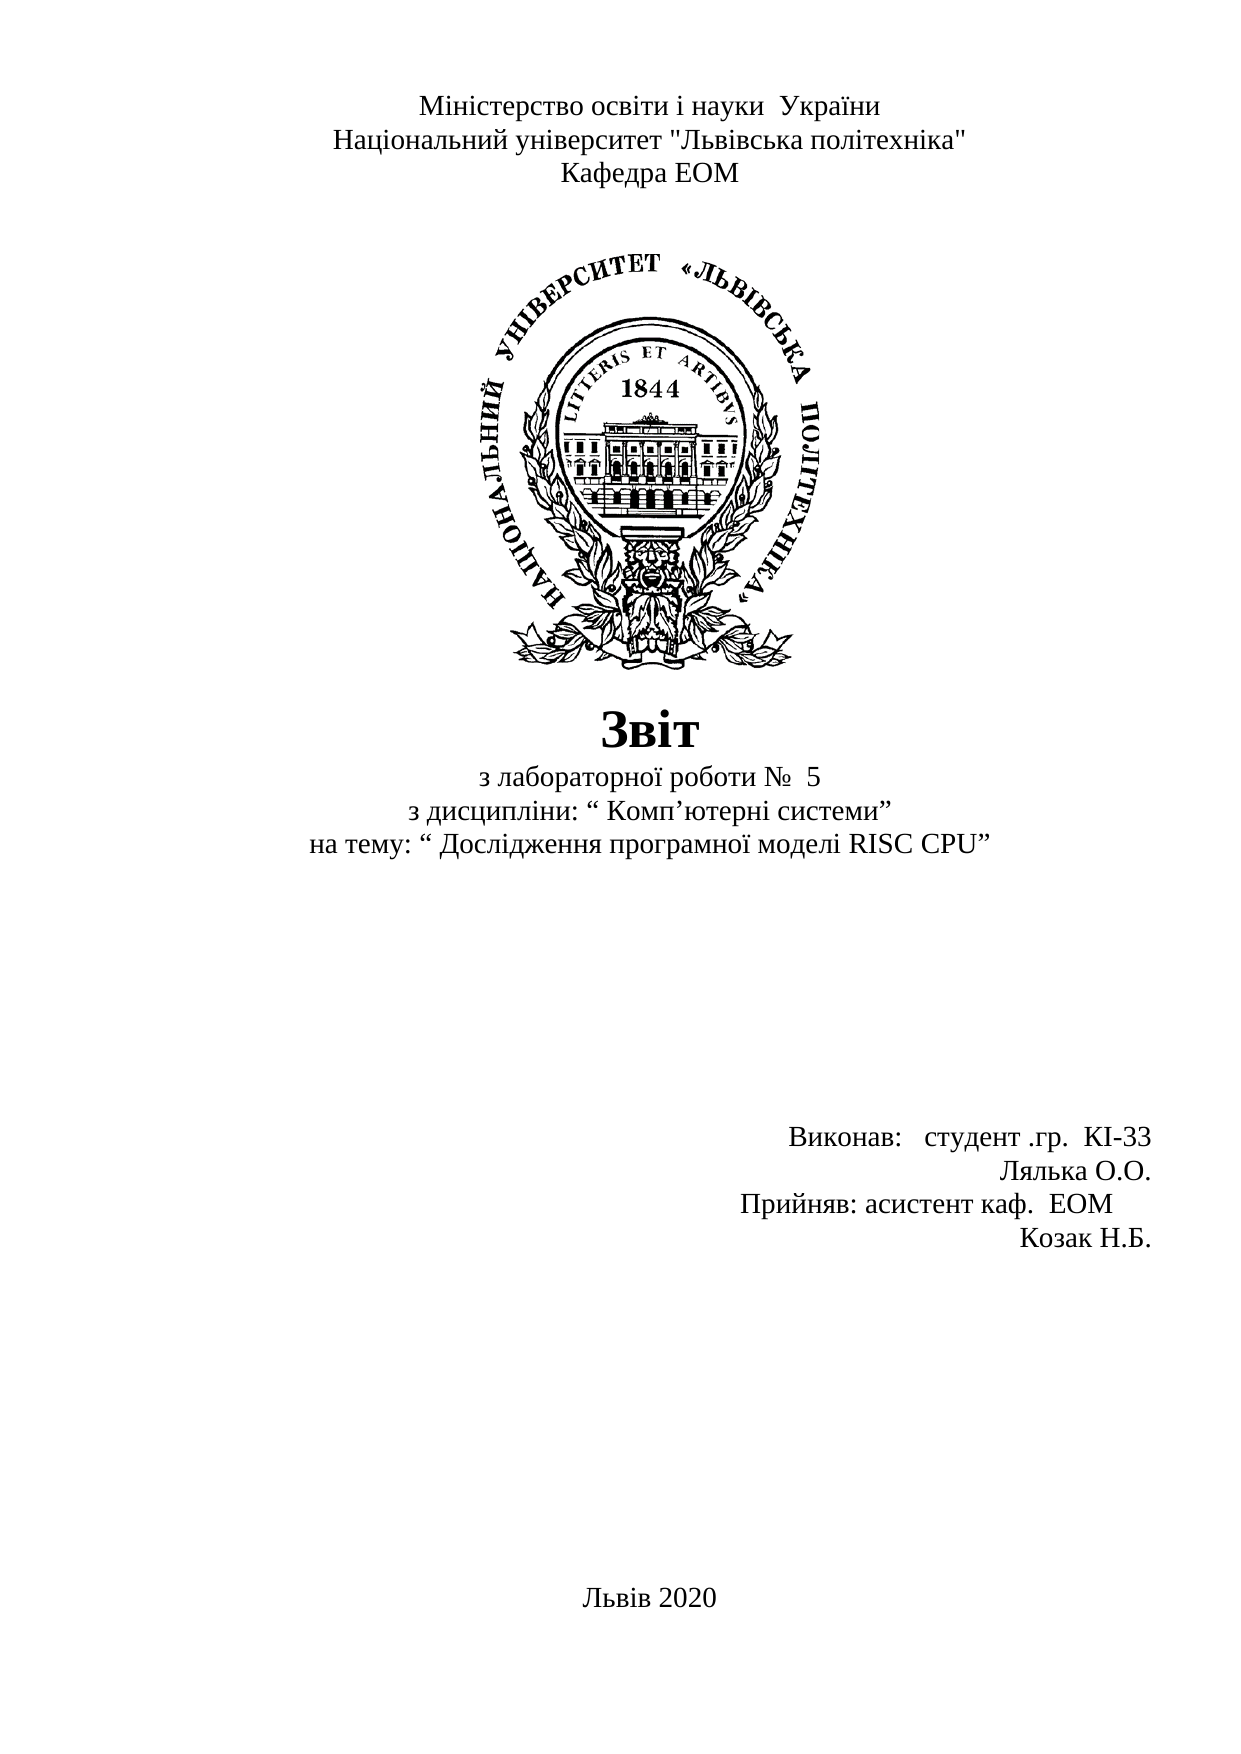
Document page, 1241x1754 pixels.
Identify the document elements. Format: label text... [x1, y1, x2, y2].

text Лялька О.О. [148, 1153, 1152, 1187]
text з дисципліни: “ Комп’ютерні системи” [148, 793, 1152, 826]
picture [480, 254, 820, 672]
text Кафедра ЕОМ [148, 156, 1152, 189]
text Міністерство освіти і науки України [148, 88, 1152, 122]
text Звіт [148, 697, 1152, 759]
text Виконав: студент .гр. КІ-33 [148, 1119, 1152, 1153]
text на тему: “ Дослідження програмної моделі RISC CPU” [148, 826, 1152, 860]
text Львів 2020 [148, 1580, 1152, 1613]
text Національний університет "Львівська політехніка" [148, 122, 1152, 156]
text Козак Н.Б. [148, 1220, 1152, 1254]
text з лабораторної роботи № 5 [148, 759, 1152, 793]
text Прийняв: асистент каф. ЕОМ [148, 1187, 1152, 1220]
